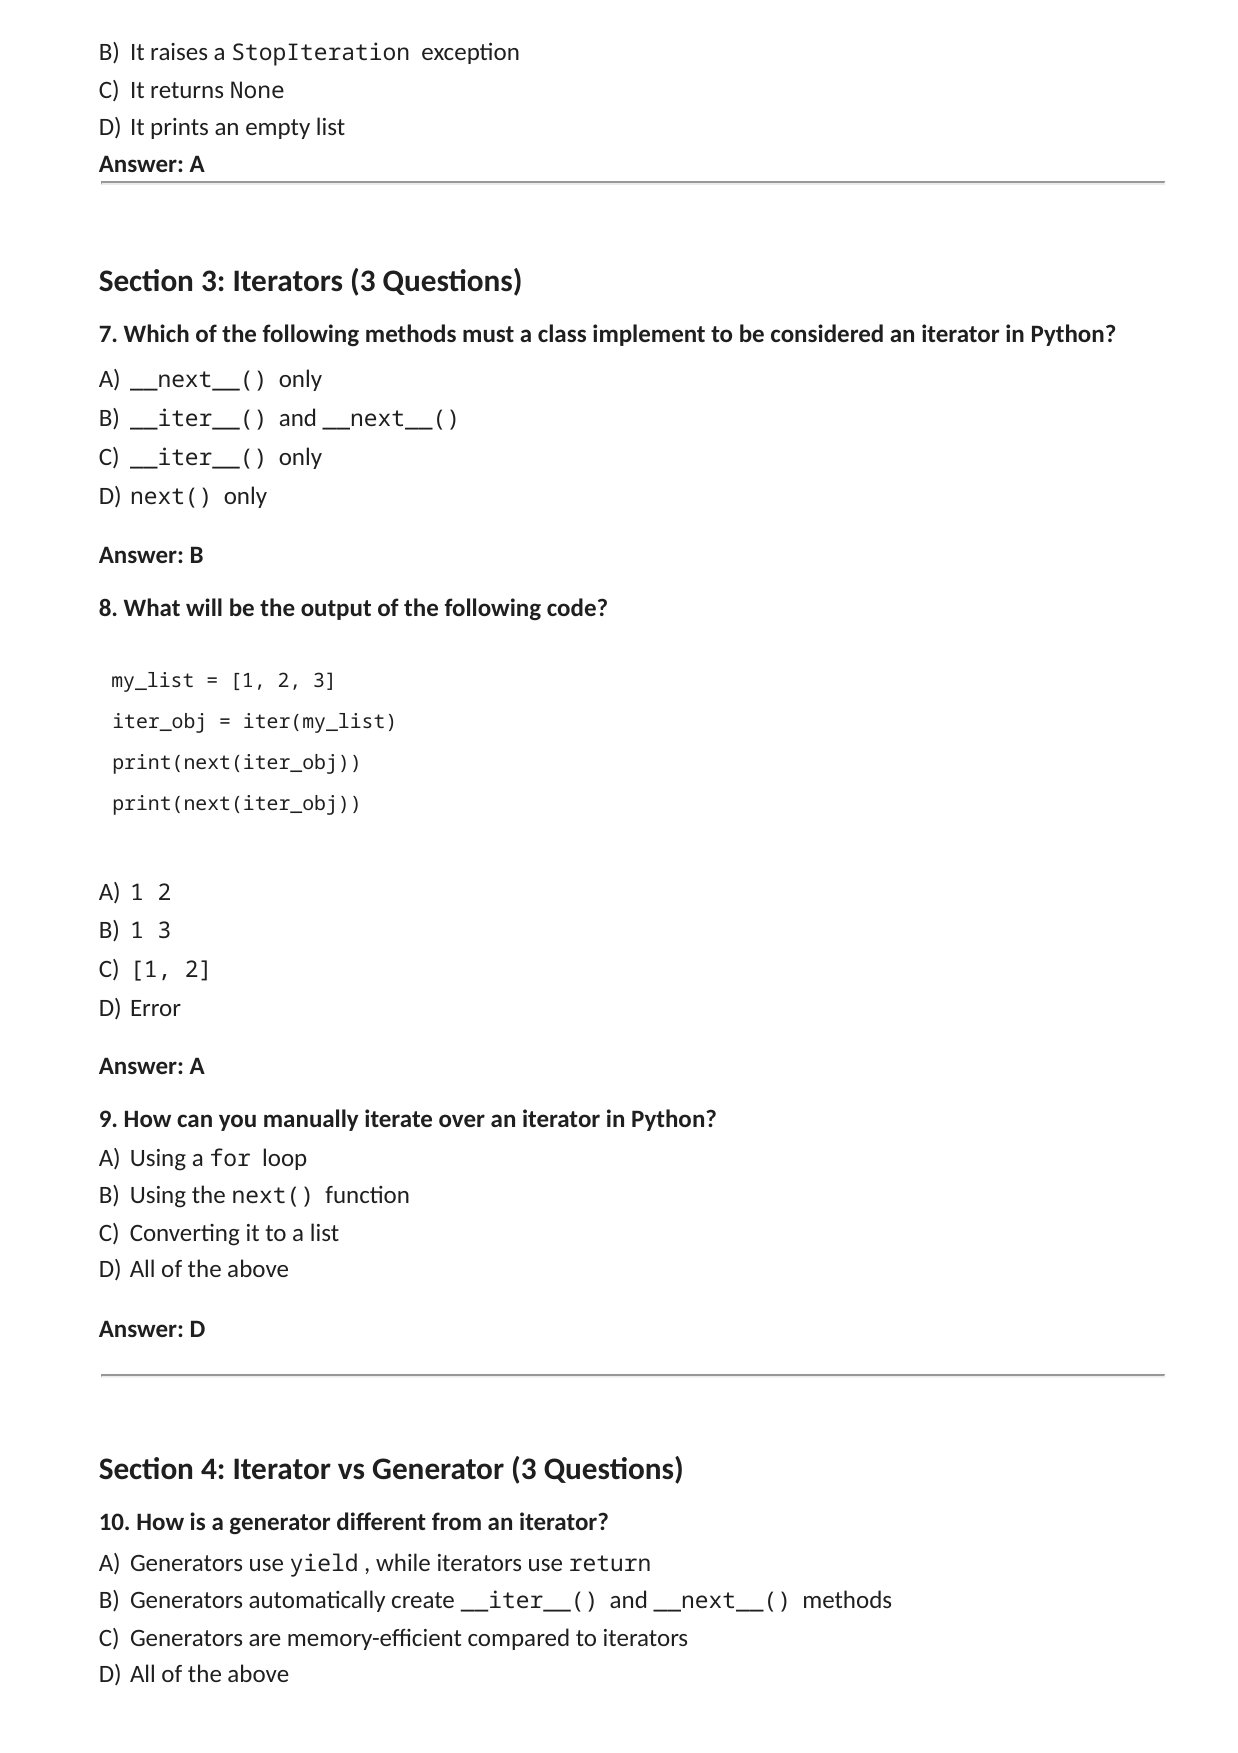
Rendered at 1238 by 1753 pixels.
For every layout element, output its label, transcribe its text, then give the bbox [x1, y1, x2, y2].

text 7. Which of the following methods must a class implement to be considered an iterator in Python? [98, 318, 1158, 349]
list Generators use yield , while iterators use return [98, 1547, 1158, 1578]
list It prints an empty list [98, 112, 1158, 142]
text 9. How can you manually iterate over an iterator in Python? [98, 1103, 1158, 1133]
text Answer: A [98, 148, 1158, 179]
list Using a for loop [98, 1142, 1158, 1173]
subtitle Section 3: Iterators (3 Questions) [98, 261, 1158, 299]
picture [101, 1372, 1166, 1379]
list It raises a StopIteration exception [98, 36, 1158, 68]
list All of the above [98, 1659, 1158, 1689]
list Generators are memory-efficient compared to iterators [98, 1622, 1158, 1652]
list next() only [98, 480, 1158, 511]
list Generators automatically create __iter__() and __next__() methods [98, 1584, 1158, 1616]
list __next__() only [98, 363, 1158, 394]
list 1 2 [98, 875, 1158, 907]
subtitle Section 4: Iterator vs Generator (3 Questions) [98, 1449, 1158, 1487]
text 10. How is a generator different from an iterator? [98, 1506, 1158, 1537]
list Using the next() function [98, 1179, 1158, 1210]
list All of the above [98, 1253, 1158, 1284]
text Answer: D [98, 1313, 1158, 1343]
list __iter__() and __next__() [98, 402, 1158, 433]
list Converting it to a list [98, 1217, 1158, 1247]
text 8. What will be the output of the following code? [98, 592, 1158, 622]
list 1 3 [98, 914, 1158, 946]
text my_list = [1, 2, 3] iter_obj = iter(my_list) print(next(iter_obj)) print(next(iter_obj)) [111, 667, 406, 816]
list [1, 2] [98, 953, 1158, 984]
picture [101, 181, 1166, 186]
list It returns None [98, 74, 1158, 105]
list Error [98, 992, 1158, 1023]
text Answer: B [98, 539, 1158, 570]
text Answer: A [98, 1051, 1158, 1081]
list __iter__() only [98, 441, 1158, 472]
